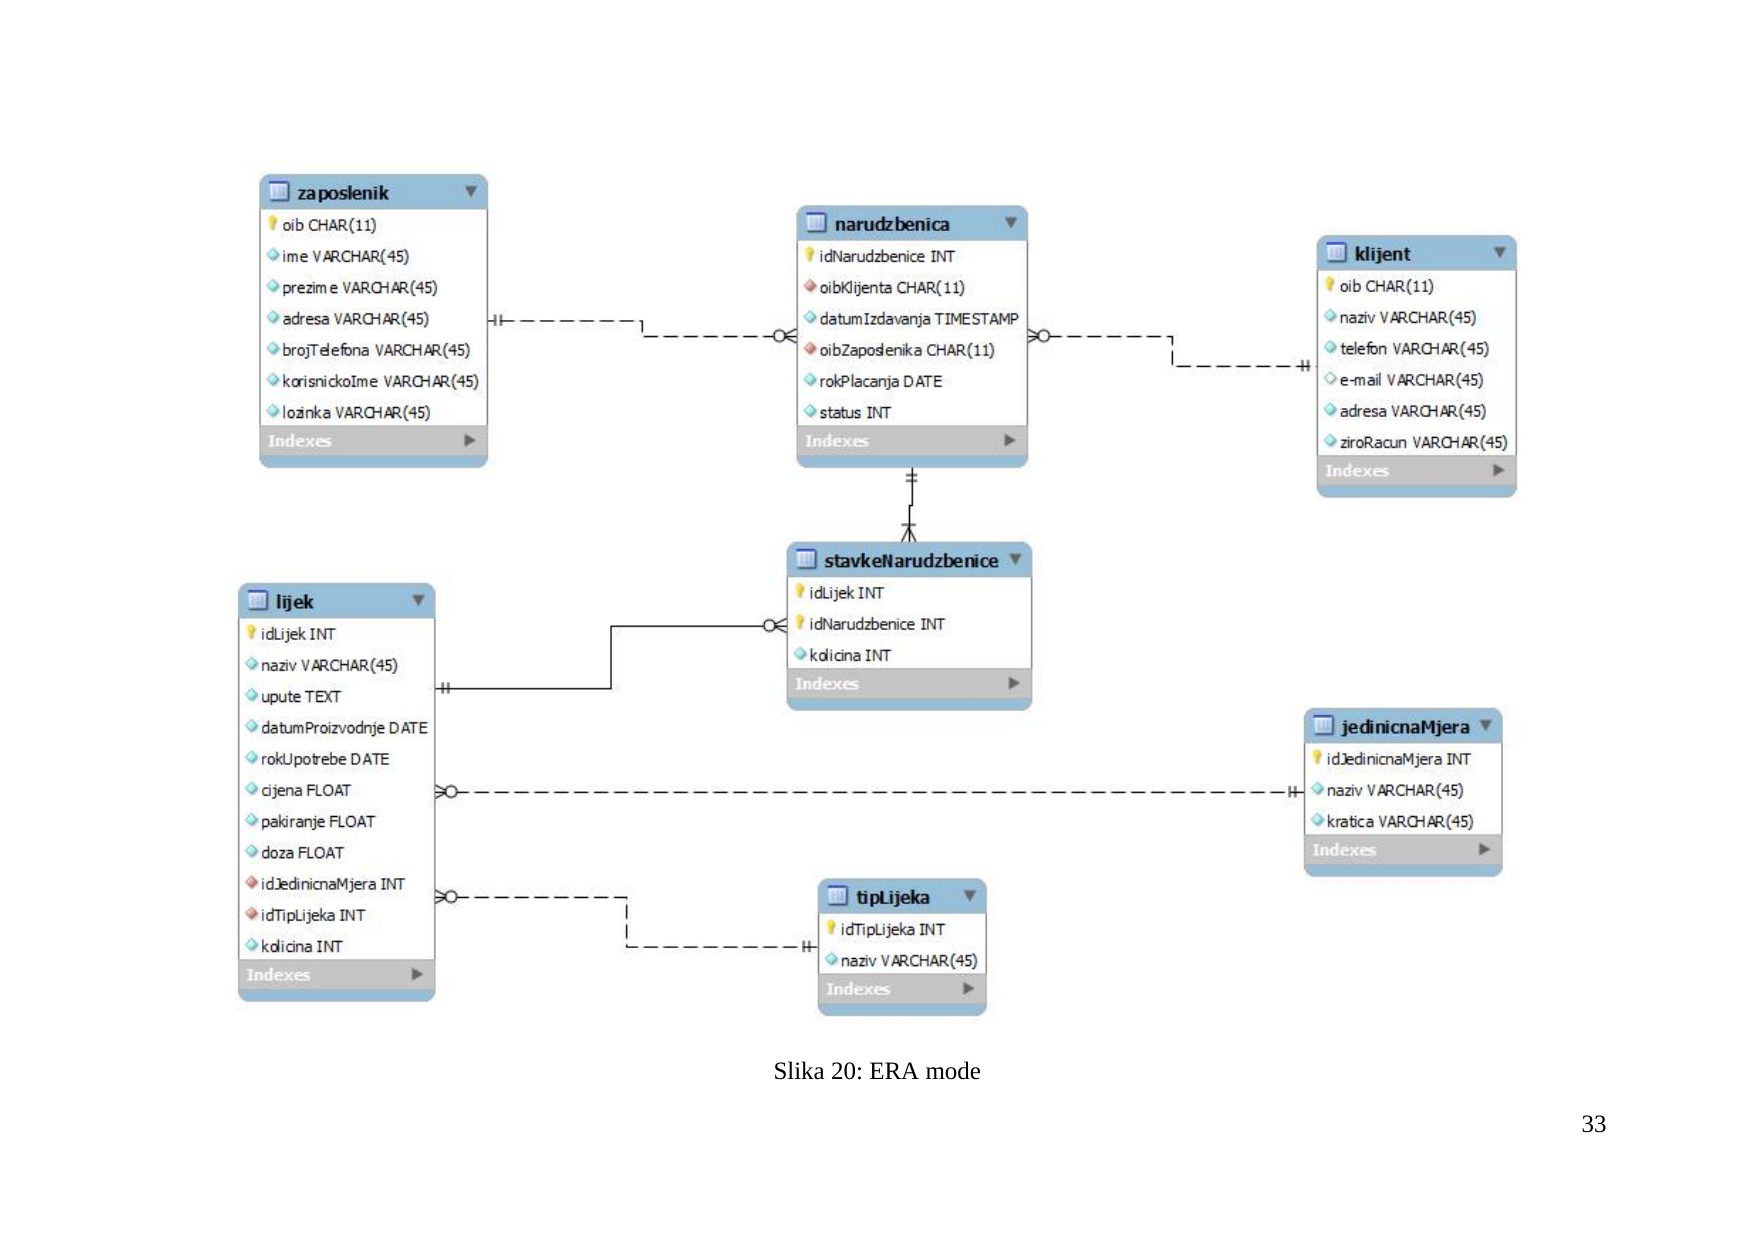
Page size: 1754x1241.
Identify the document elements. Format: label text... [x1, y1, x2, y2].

picture [224, 160, 1530, 1029]
text Slika 20: ERA mode [148, 1056, 1606, 1084]
